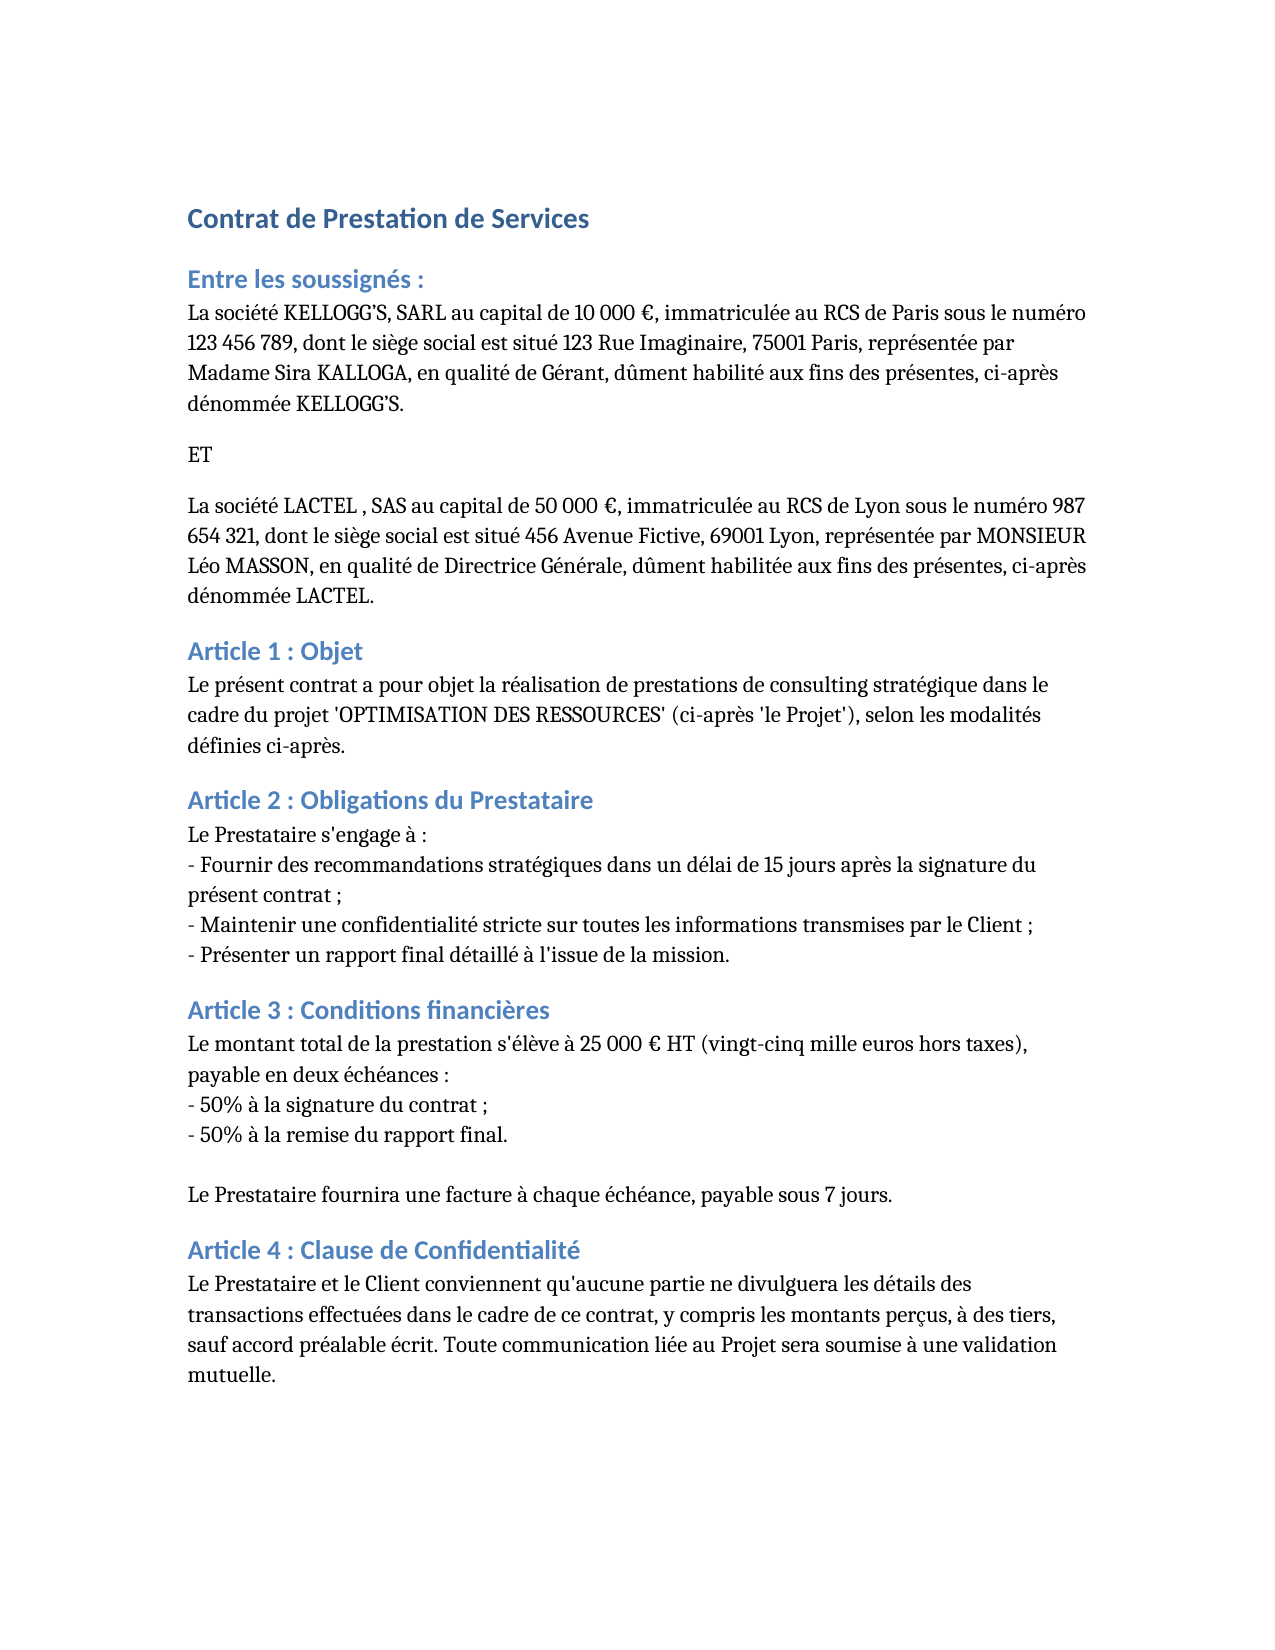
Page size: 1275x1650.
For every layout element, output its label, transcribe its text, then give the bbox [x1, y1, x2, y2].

text Le présent contrat a pour objet la réalisation de prestations de consulting stratégique dans le cadre du projet 'OPTIMISATION DES RESSOURCES' (ci-après 'le Projet'), selon les modalités définies ci-après. [187, 672, 1087, 759]
subtitle Contrat de Prestation de Services [187, 200, 1087, 236]
subtitle Article 2 : Obligations du Prestataire [187, 783, 1087, 816]
text La société KELLOGG’S, SARL au capital de 10 000 €, immatriculée au RCS de Paris sous le numéro 123 456 789, dont le siège social est situé 123 Rue Imaginaire, 75001 Paris, représentée par Madame Sira KALLOGA, en qualité de Gérant, dûment habilité aux fins des présentes, ci-après dénommée KELLOGG’S. [187, 300, 1087, 417]
subtitle Article 3 : Conditions financières [187, 993, 1087, 1026]
subtitle Article 1 : Objet [187, 634, 1087, 667]
subtitle Entre les soussignés : [187, 262, 1087, 295]
text Le montant total de la prestation s'élève à 25 000 € HT (vingt-cinq mille euros hors taxes), payable en deux échéances : - 50% à la signature du contrat ; - 50% à la remise du rapport final. Le Prestataire fournira une facture à chaque échéance, payable sous 7 jours. [187, 1031, 1087, 1208]
subtitle Article 4 : Clause de Confidentialité [187, 1233, 1087, 1266]
text ET [187, 441, 1087, 468]
text La société LACTEL , SAS au capital de 50 000 €, immatriculée au RCS de Lyon sous le numéro 987 654 321, dont le siège social est situé 456 Avenue Fictive, 69001 Lyon, représentée par MONSIEUR Léo MASSON, en qualité de Directrice Générale, dûment habilitée aux fins des présentes, ci-après dénommée LACTEL. [187, 492, 1087, 609]
text Le Prestataire et le Client conviennent qu'aucune partie ne divulguera les détails des transactions effectuées dans le cadre de ce contrat, y compris les montants perçus, à des tiers, sauf accord préalable écrit. Toute communication liée au Projet sera soumise à une validation mutuelle. [187, 1271, 1087, 1388]
text Le Prestataire s'engage à : - Fournir des recommandations stratégiques dans un délai de 15 jours après la signature du présent contrat ; - Maintenir une confidentialité stricte sur toutes les informations transmises par le Client ; - Présenter un rapport final détaillé à l'issue de la mission. [187, 821, 1087, 968]
